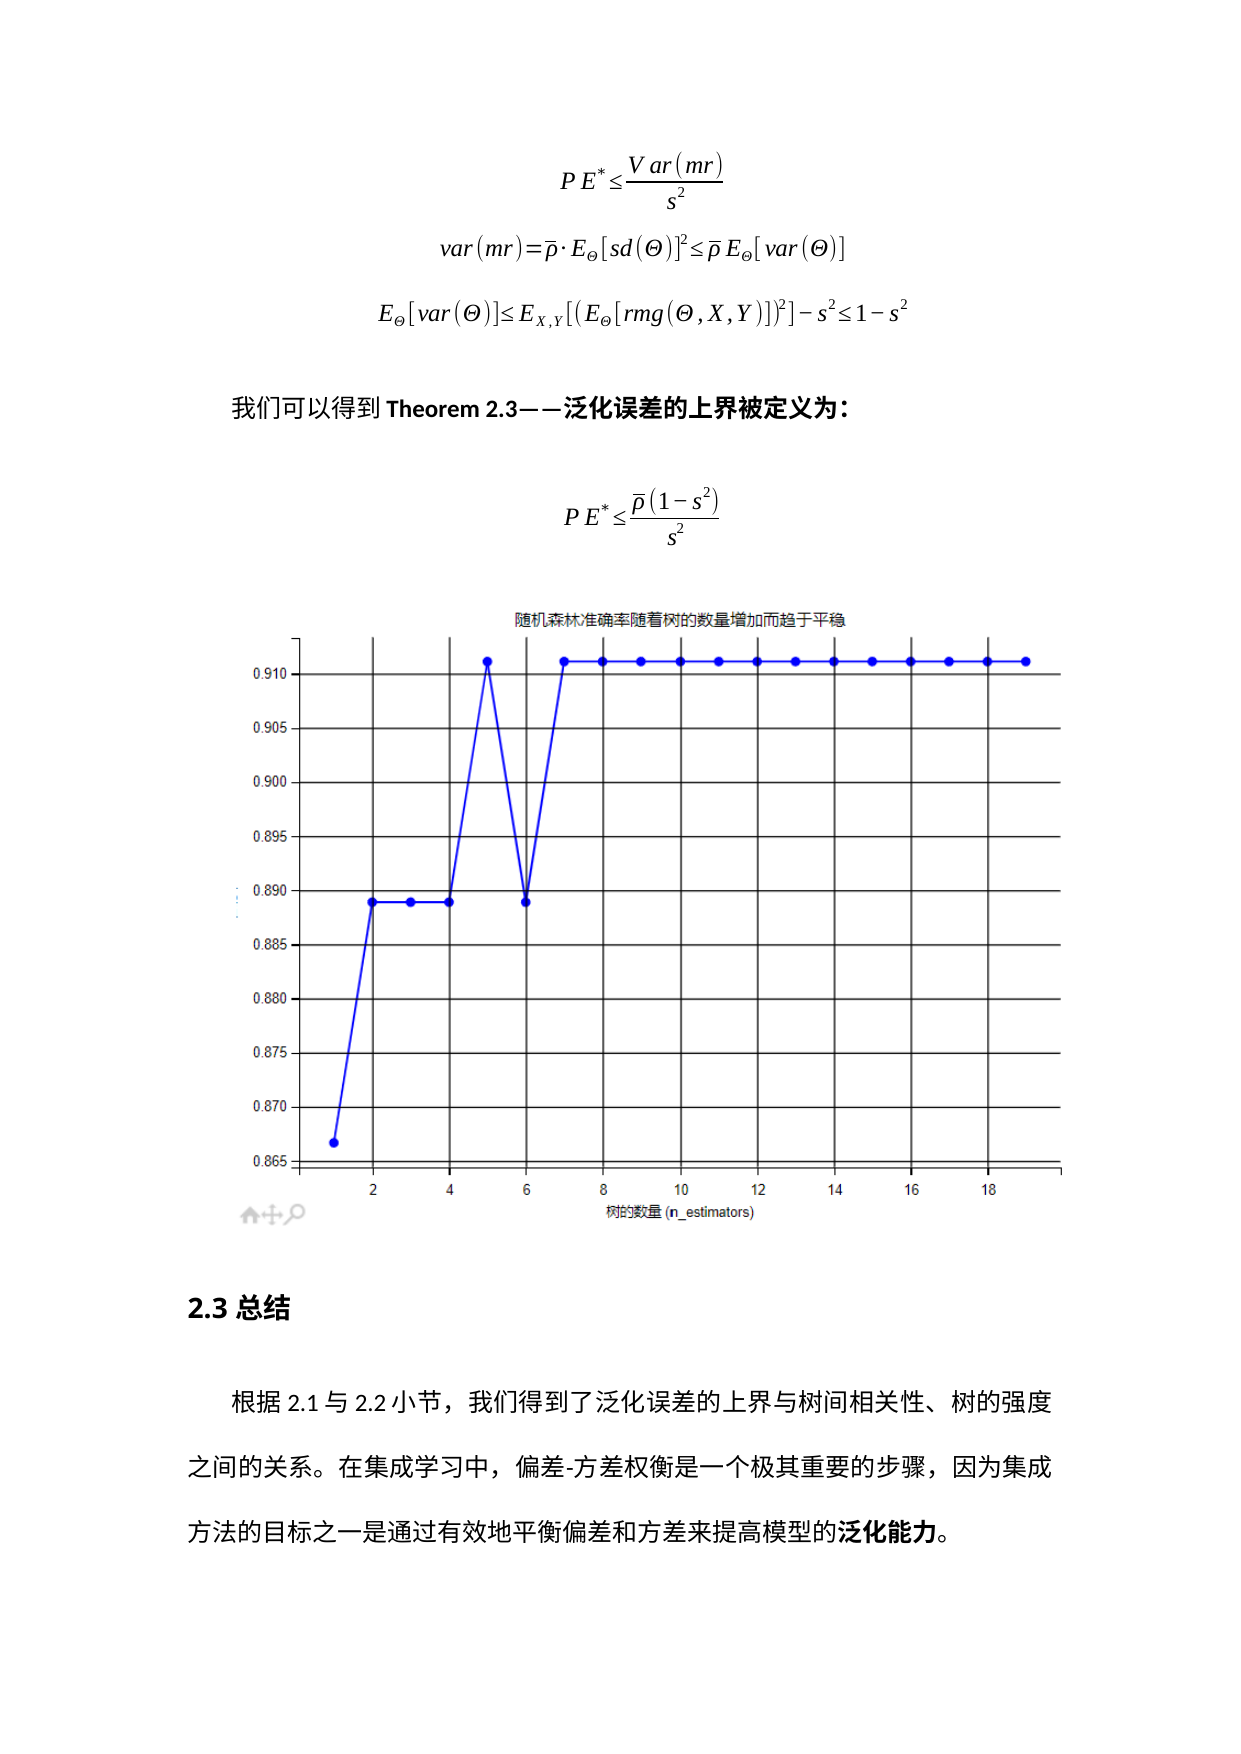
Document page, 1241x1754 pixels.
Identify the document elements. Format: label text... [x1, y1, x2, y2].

text 我们可以得到Theorem 2.3——泛化误差的上界被定义为： [187, 374, 1053, 439]
text 根据2.1与2.2小节，我们得到了泛化误差的上界与树间相关性、树的强度之间的关系。在集成学习中，偏差-方差权衡是一个极其重要的步骤，因为集成方法的目标之一是通过有效地平衡偏差和方差来提高模型的泛化能力。 [187, 1368, 1053, 1563]
picture [231, 595, 1096, 1228]
subtitle 2.3 总结 [187, 1274, 1053, 1339]
